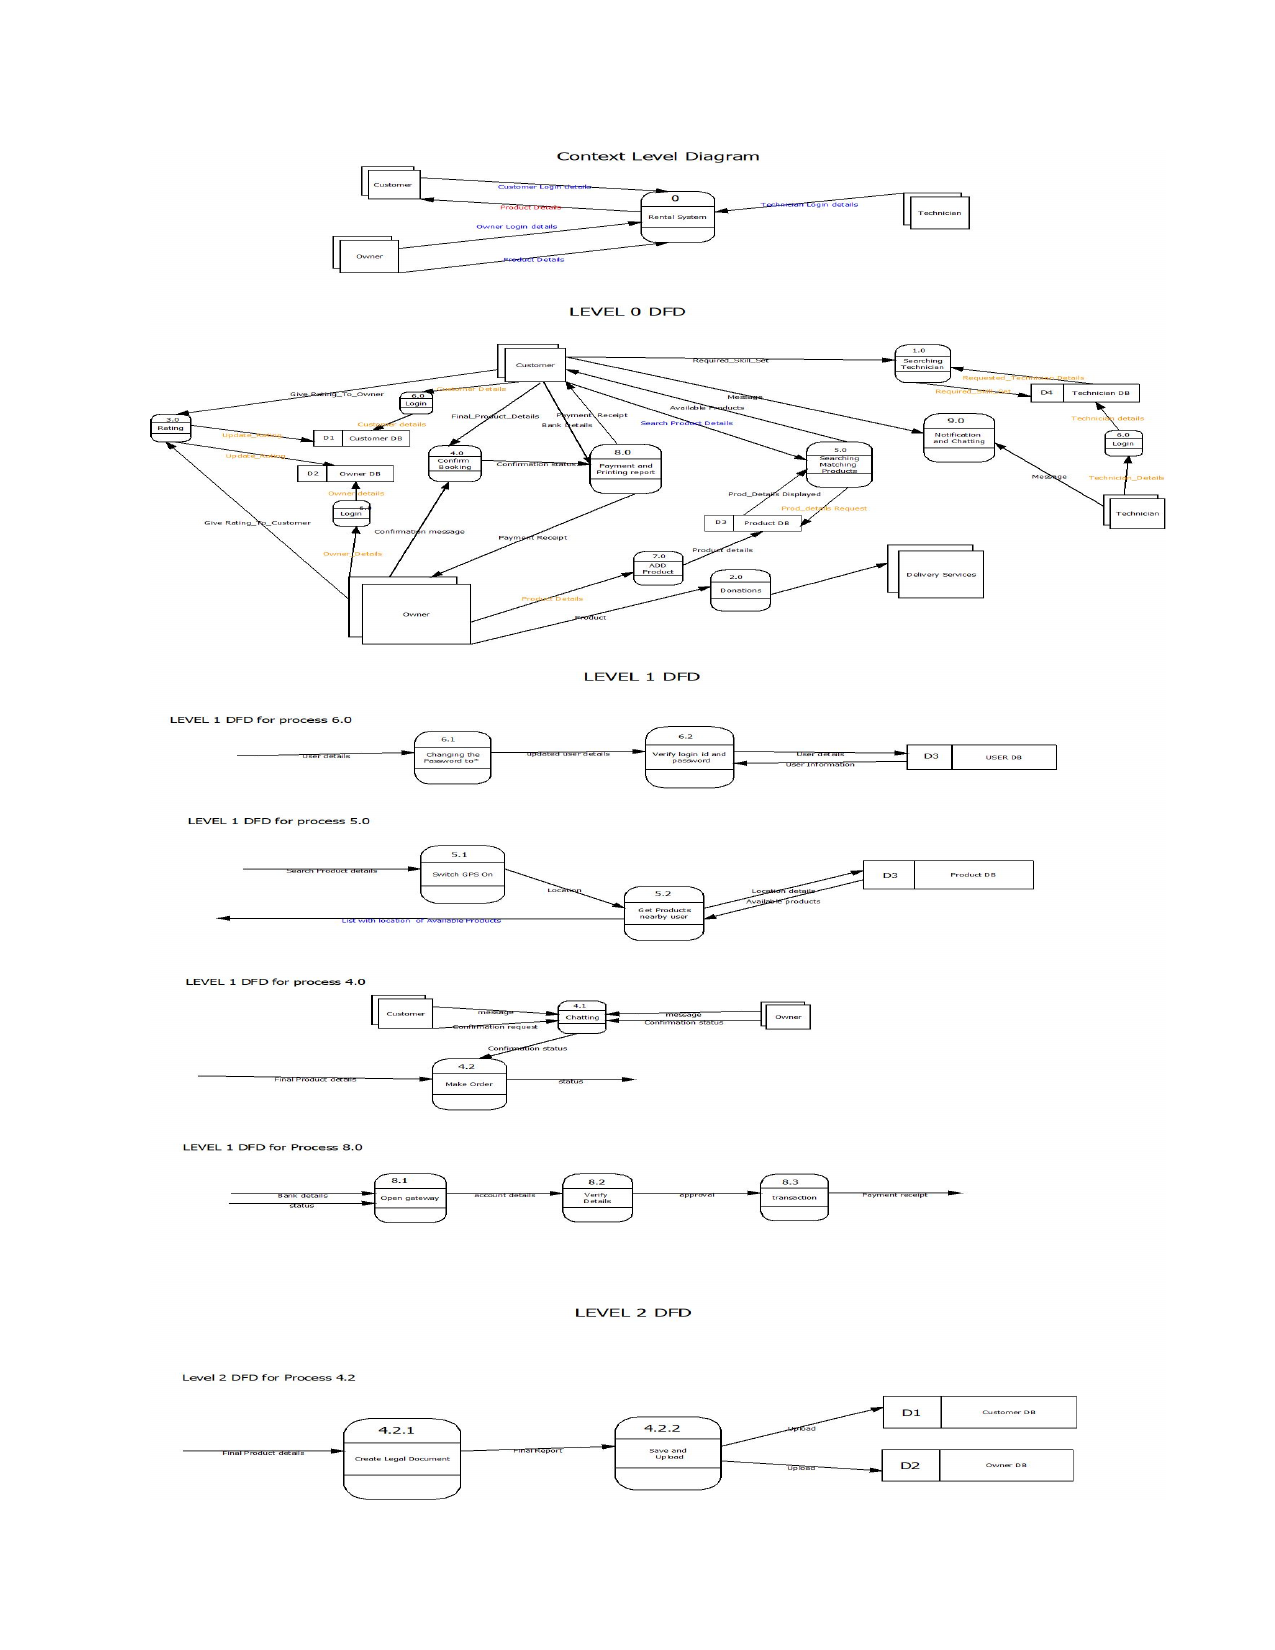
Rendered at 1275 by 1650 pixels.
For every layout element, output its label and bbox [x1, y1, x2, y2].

picture [150, 150, 1166, 1500]
